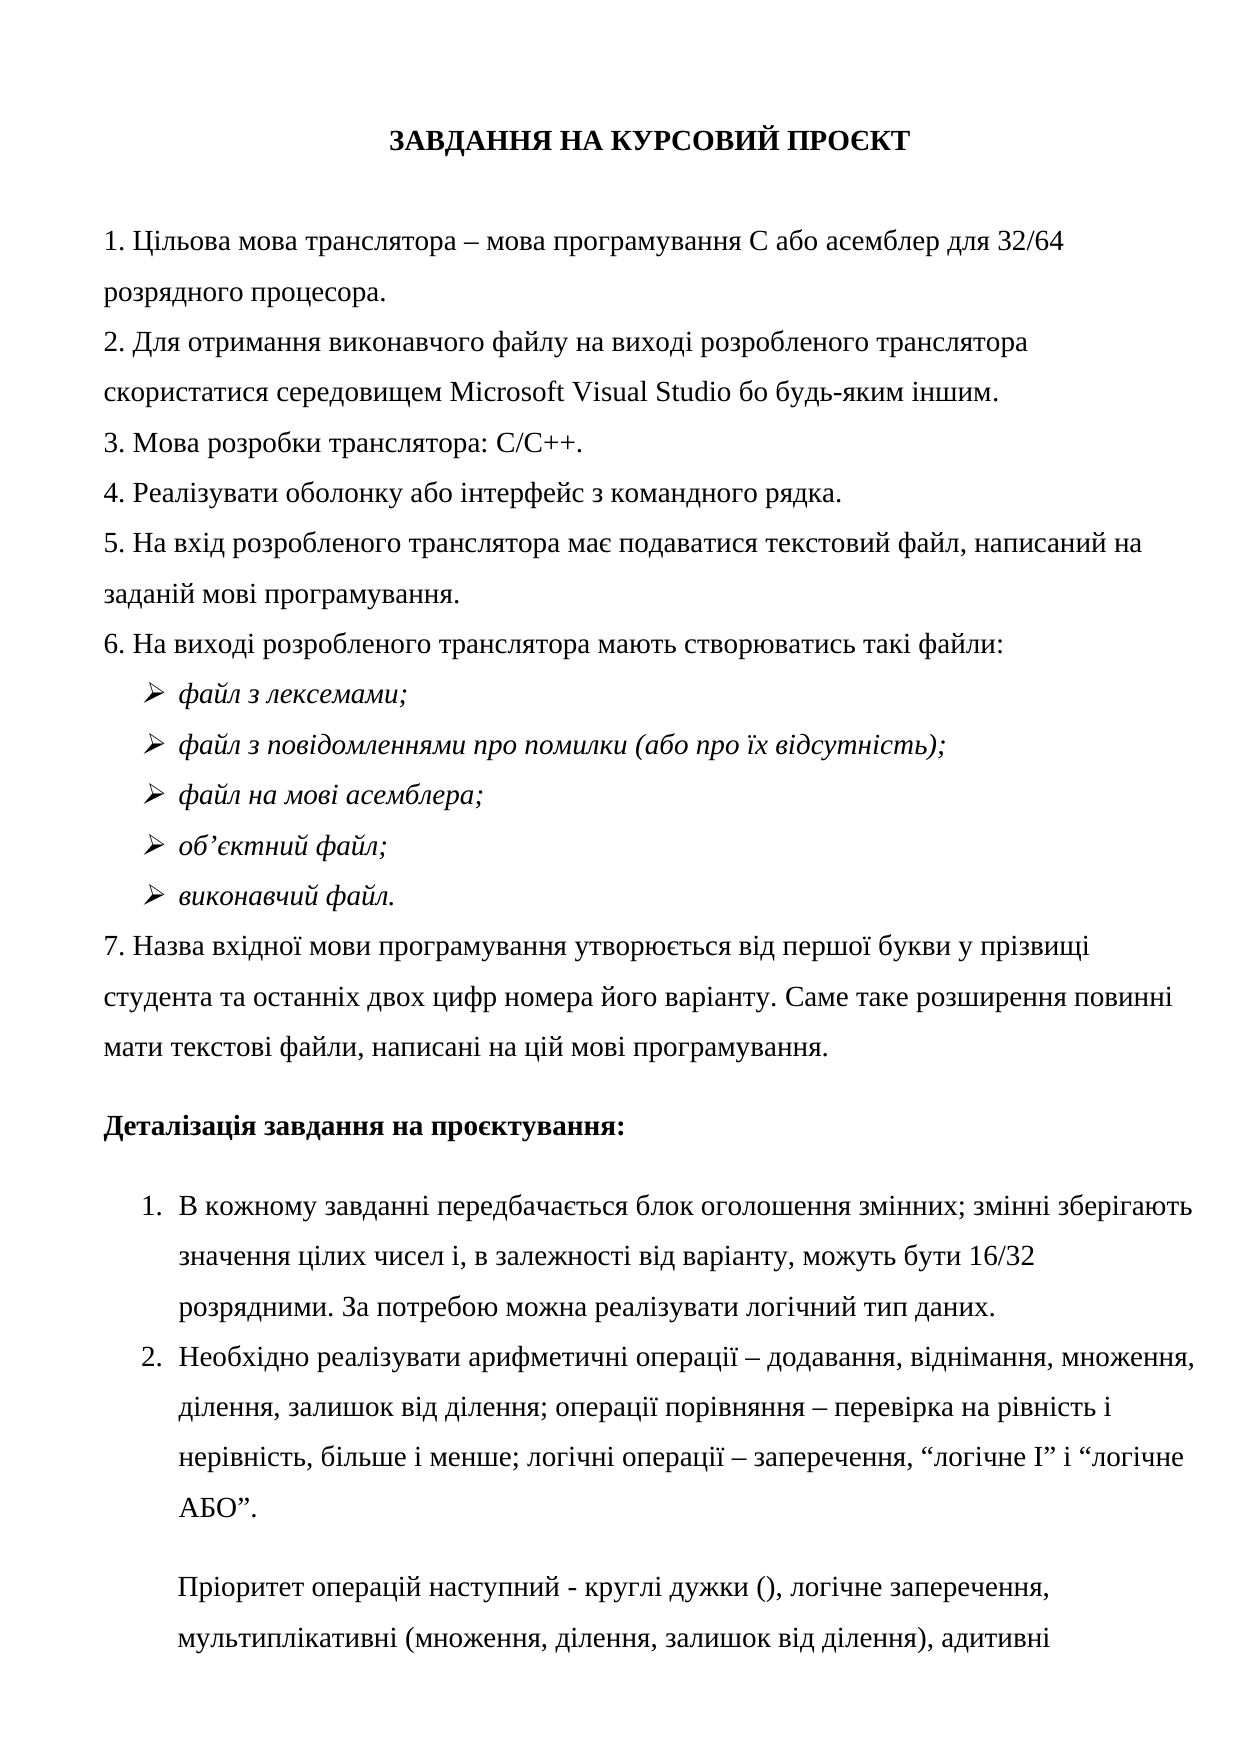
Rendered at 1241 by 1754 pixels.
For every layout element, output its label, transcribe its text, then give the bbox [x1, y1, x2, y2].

text ЗАВДАННЯ НА КУРСОВИЙ ПРОЄКТ [103, 123, 1196, 156]
list об’єктний файл; [141, 828, 1196, 861]
text 6. На виході розробленого транслятора мають створюватись такі файли: [103, 626, 1196, 659]
text 5. На вхід розробленого транслятора має подаватися текстовий файл, написаний на заданій мові програмування. [103, 525, 1196, 609]
list В кожному завданні передбачається блок оголошення змінних; змінні зберігають значення цілих чисел і, в залежності від варіанту, можуть бути 16/32 розрядними. За потребою можна реалізувати логічний тип даних. [141, 1188, 1196, 1322]
list файл з лексемами; [141, 676, 1196, 710]
text 4. Реалізувати оболонку або інтерфейс з командного рядка. [103, 475, 1196, 509]
text 7. Назва вхідної мови програмування утворюється від першої букви у прізвищі студента та останніх двох цифр номера його варіанту. Саме таке розширення повинні мати текстові файли, написані на цій мові програмування. [103, 928, 1196, 1063]
list файл на мові асемблера; [141, 777, 1196, 811]
list Необхідно реалізувати арифметичні операції – додавання, віднімання, множення, ділення, залишок від ділення; операції порівняння – перевірка на рівність і нерівність, більше і менше; логічні операції – заперечення, “логічне І” і “логічне АБО”. [141, 1339, 1196, 1523]
text 3. Мова розробки транслятора: С/C++. [103, 425, 1196, 458]
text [177, 1569, 1196, 1653]
text 2. Для отримання виконавчого файлу на виході розробленого транслятора скористатися середовищем Microsoft Visual Studio бо будь-яким іншим. [103, 324, 1196, 408]
text 1. Цільова мова транслятора – мова програмування С або асемблер для 32/64 розрядного процесора. [103, 223, 1196, 307]
list файл з повідомленнями про помилки (або про їх відсутність); [141, 727, 1196, 760]
list виконавчий файл. [141, 878, 1196, 912]
text Деталізація завдання на проєктування: [103, 1108, 1196, 1142]
